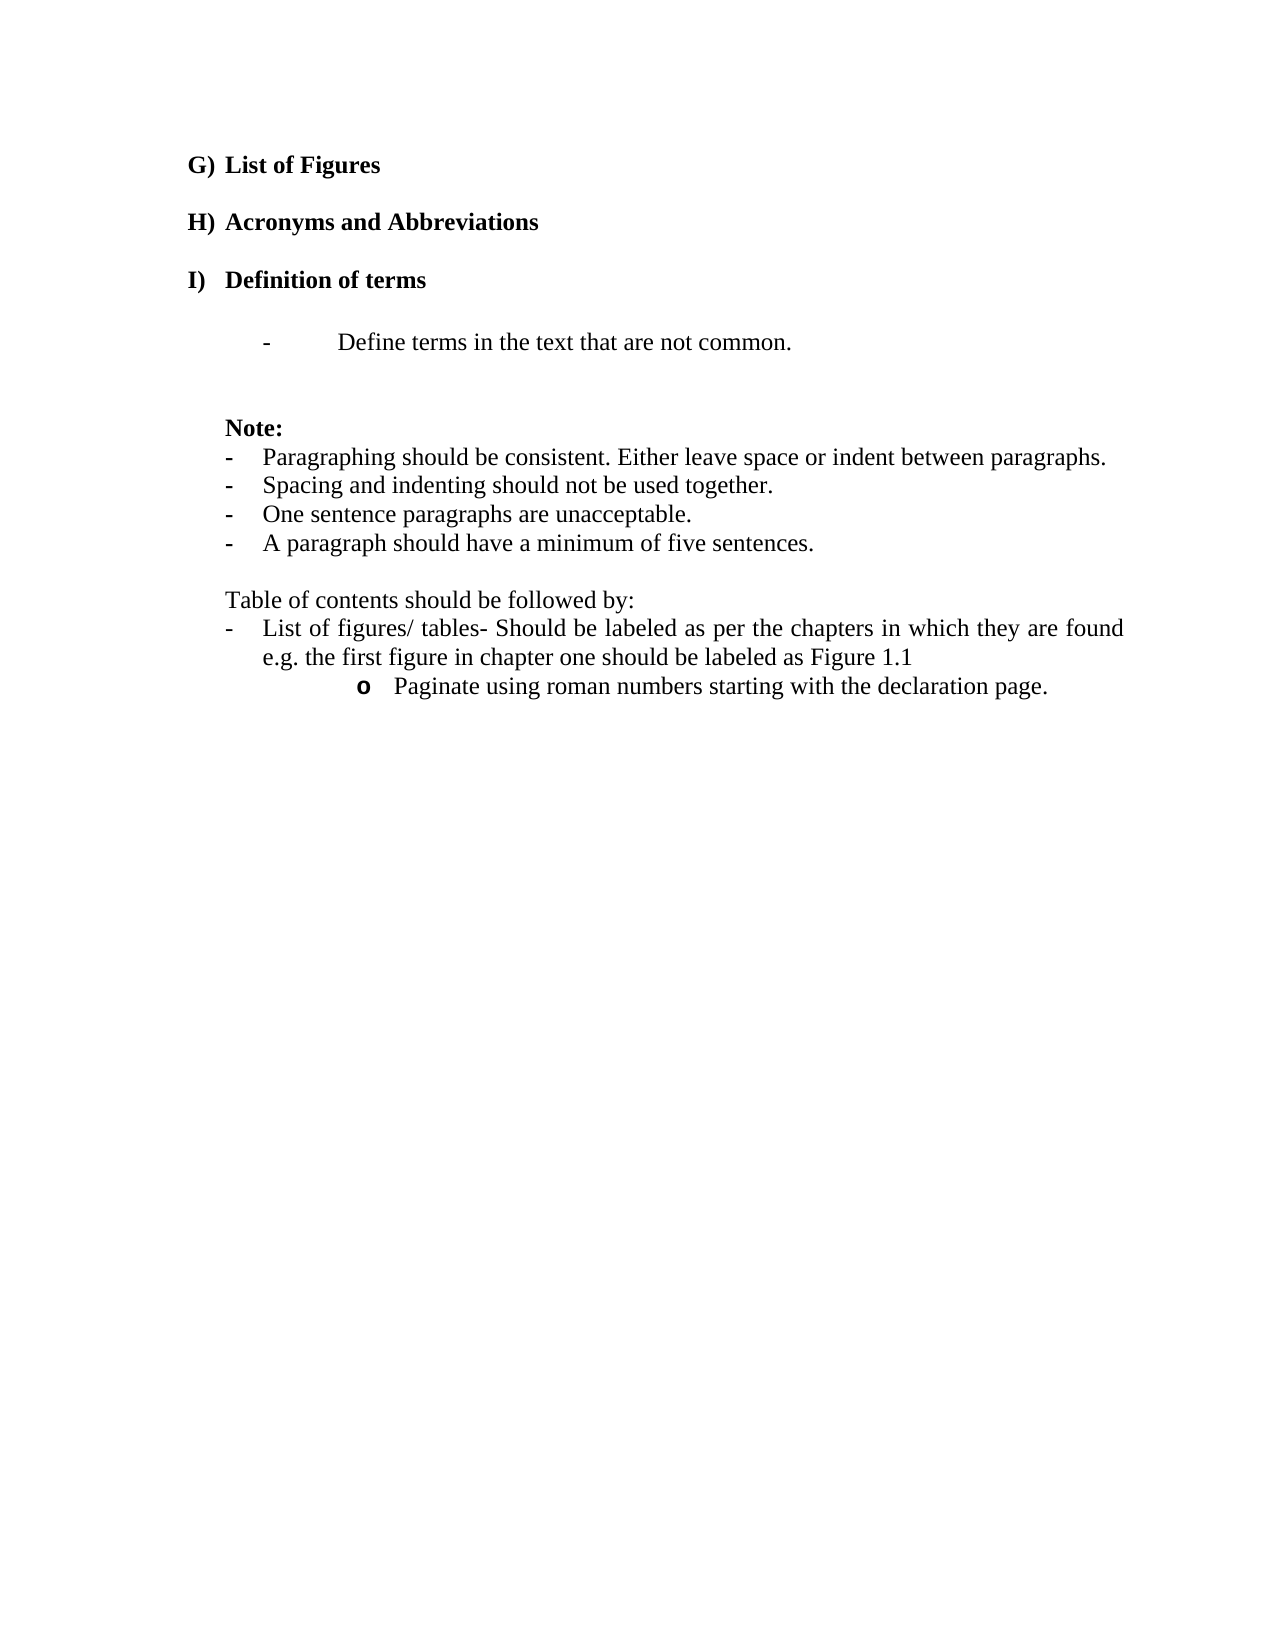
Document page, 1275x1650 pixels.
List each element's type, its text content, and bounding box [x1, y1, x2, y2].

list One sentence paragraphs are unacceptable. [225, 499, 1125, 528]
list Paginate using roman numbers starting with the declaration page. CHAPTER 1 [356, 671, 1125, 702]
list Paragraphing should be consistent. Either leave space or indent between paragraphs. [225, 442, 1125, 471]
list A paragraph should have a minimum of five sentences. [225, 528, 1125, 557]
list List of figures/ tables- Should be labeled as per the chapters in which they are found e.g. the first figure in chapter one should be labeled as Figure 1.1 [225, 613, 1125, 671]
list Table of contents should be followed by: [225, 585, 1125, 613]
list Acronyms and Abbreviations [187, 207, 1125, 236]
list Define terms in the text that are not common. [262, 327, 1125, 356]
list List of Figures [187, 150, 1125, 179]
list Definition of terms [187, 265, 1125, 294]
list Spacing and indenting should not be used together. [225, 471, 1125, 499]
list Note: [225, 413, 1125, 442]
